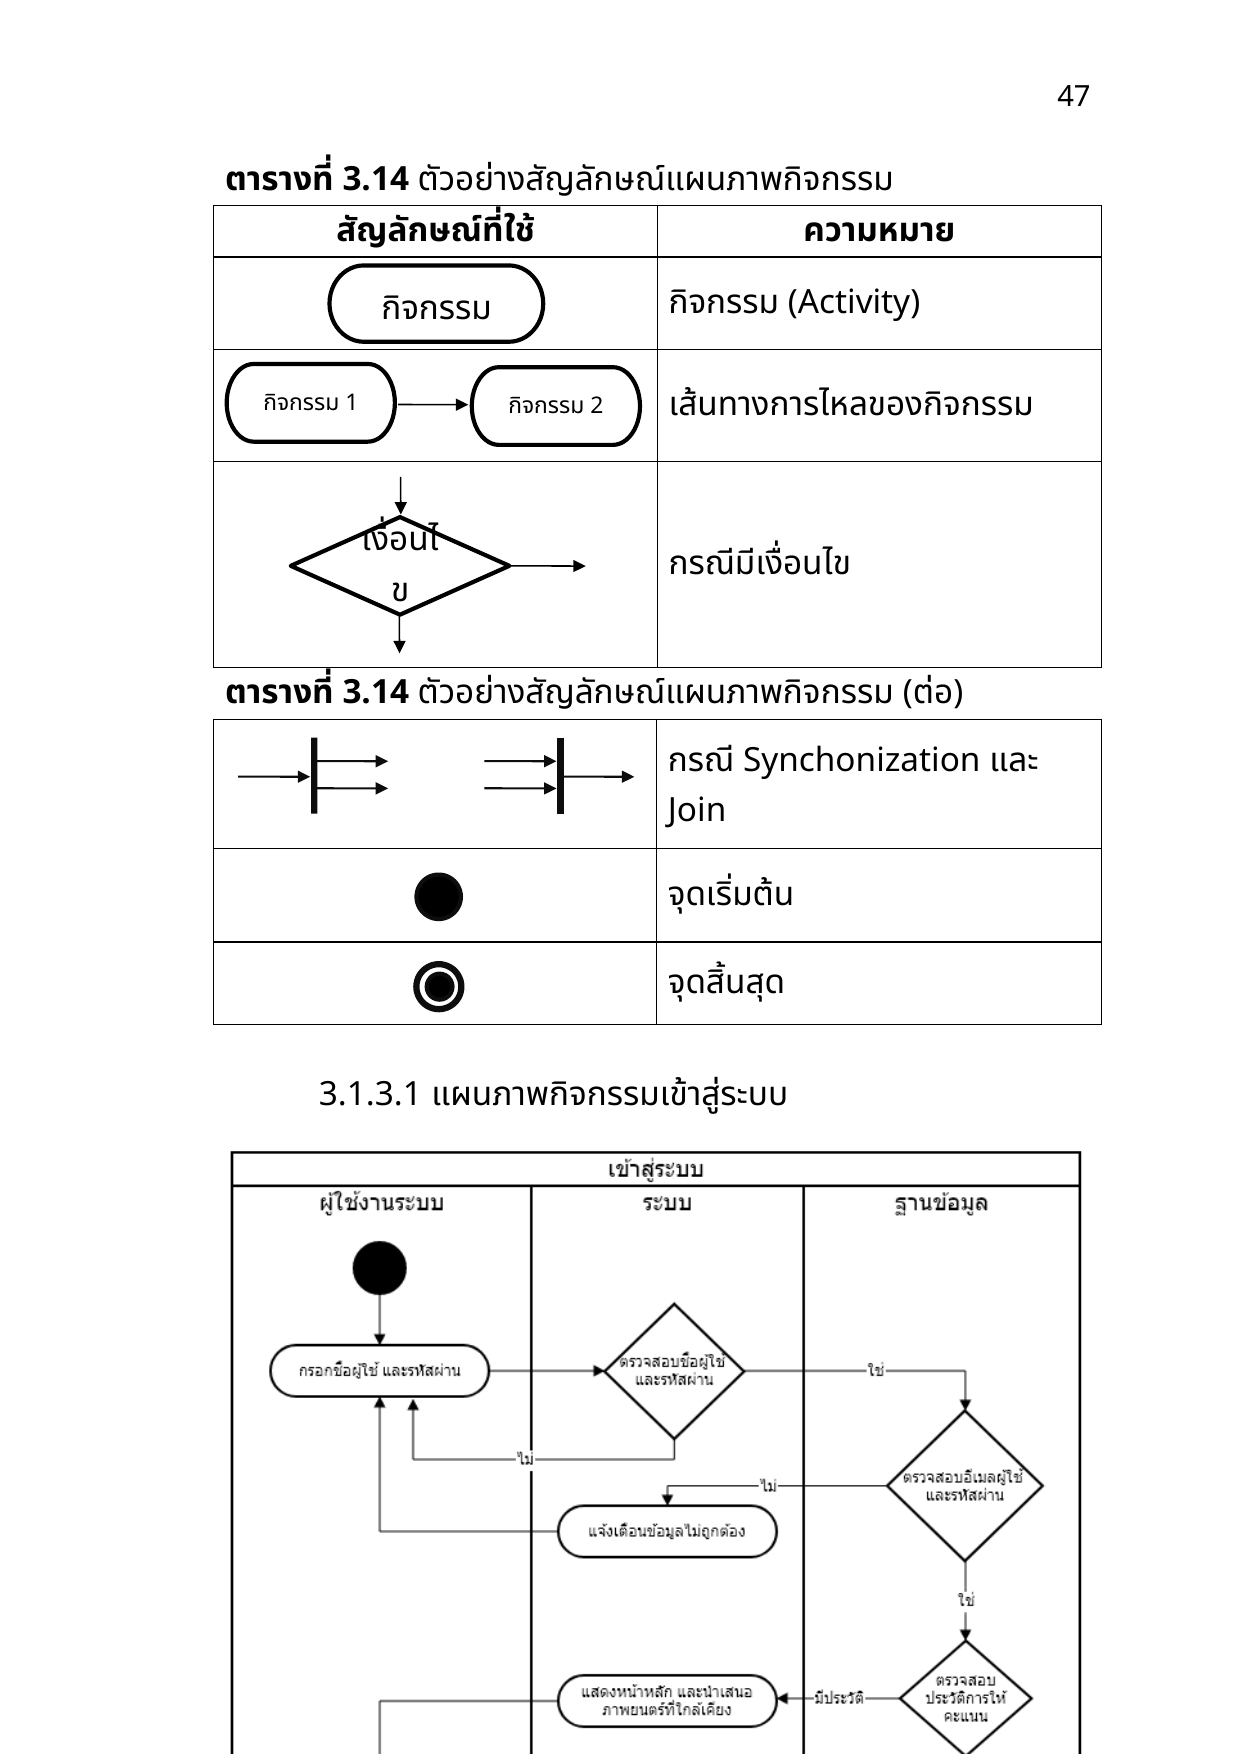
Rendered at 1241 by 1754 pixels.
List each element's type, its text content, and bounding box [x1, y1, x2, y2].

table_cell [214, 350, 657, 461]
table_header สัญลักษณ์ที่ใช้ [214, 206, 657, 256]
table_cell กิจกรรม (Activity) [658, 258, 1101, 349]
table_header ความหมาย [658, 206, 1101, 256]
list แผนภาพกิจกรรมเข้าสู่ระบบ [225, 1070, 1090, 1121]
table_cell [214, 943, 656, 1024]
table_cell จุดเริ่มต้น [657, 849, 1101, 941]
table_header กรณี Synchonization และ Join [657, 720, 1101, 848]
picture [218, 1132, 1098, 1754]
table_cell กรณีมีเงื่อนไข [658, 462, 1101, 667]
text ตารางที่ 3.14 ตัวอย่างสัญลักษณ์แผนภาพกิจกรรม (ต่อ) [225, 668, 1090, 718]
text ตารางที่ 3.14 ตัวอย่างสัญลักษณ์แผนภาพกิจกรรม [225, 154, 1090, 205]
table_cell เส้นทางการไหลของกิจกรรม [658, 350, 1101, 461]
table_header [214, 720, 656, 848]
table_cell จุดสิ้นสุด [657, 943, 1101, 1024]
table_cell [214, 462, 657, 667]
table_cell [214, 849, 656, 941]
table_cell [214, 258, 657, 349]
